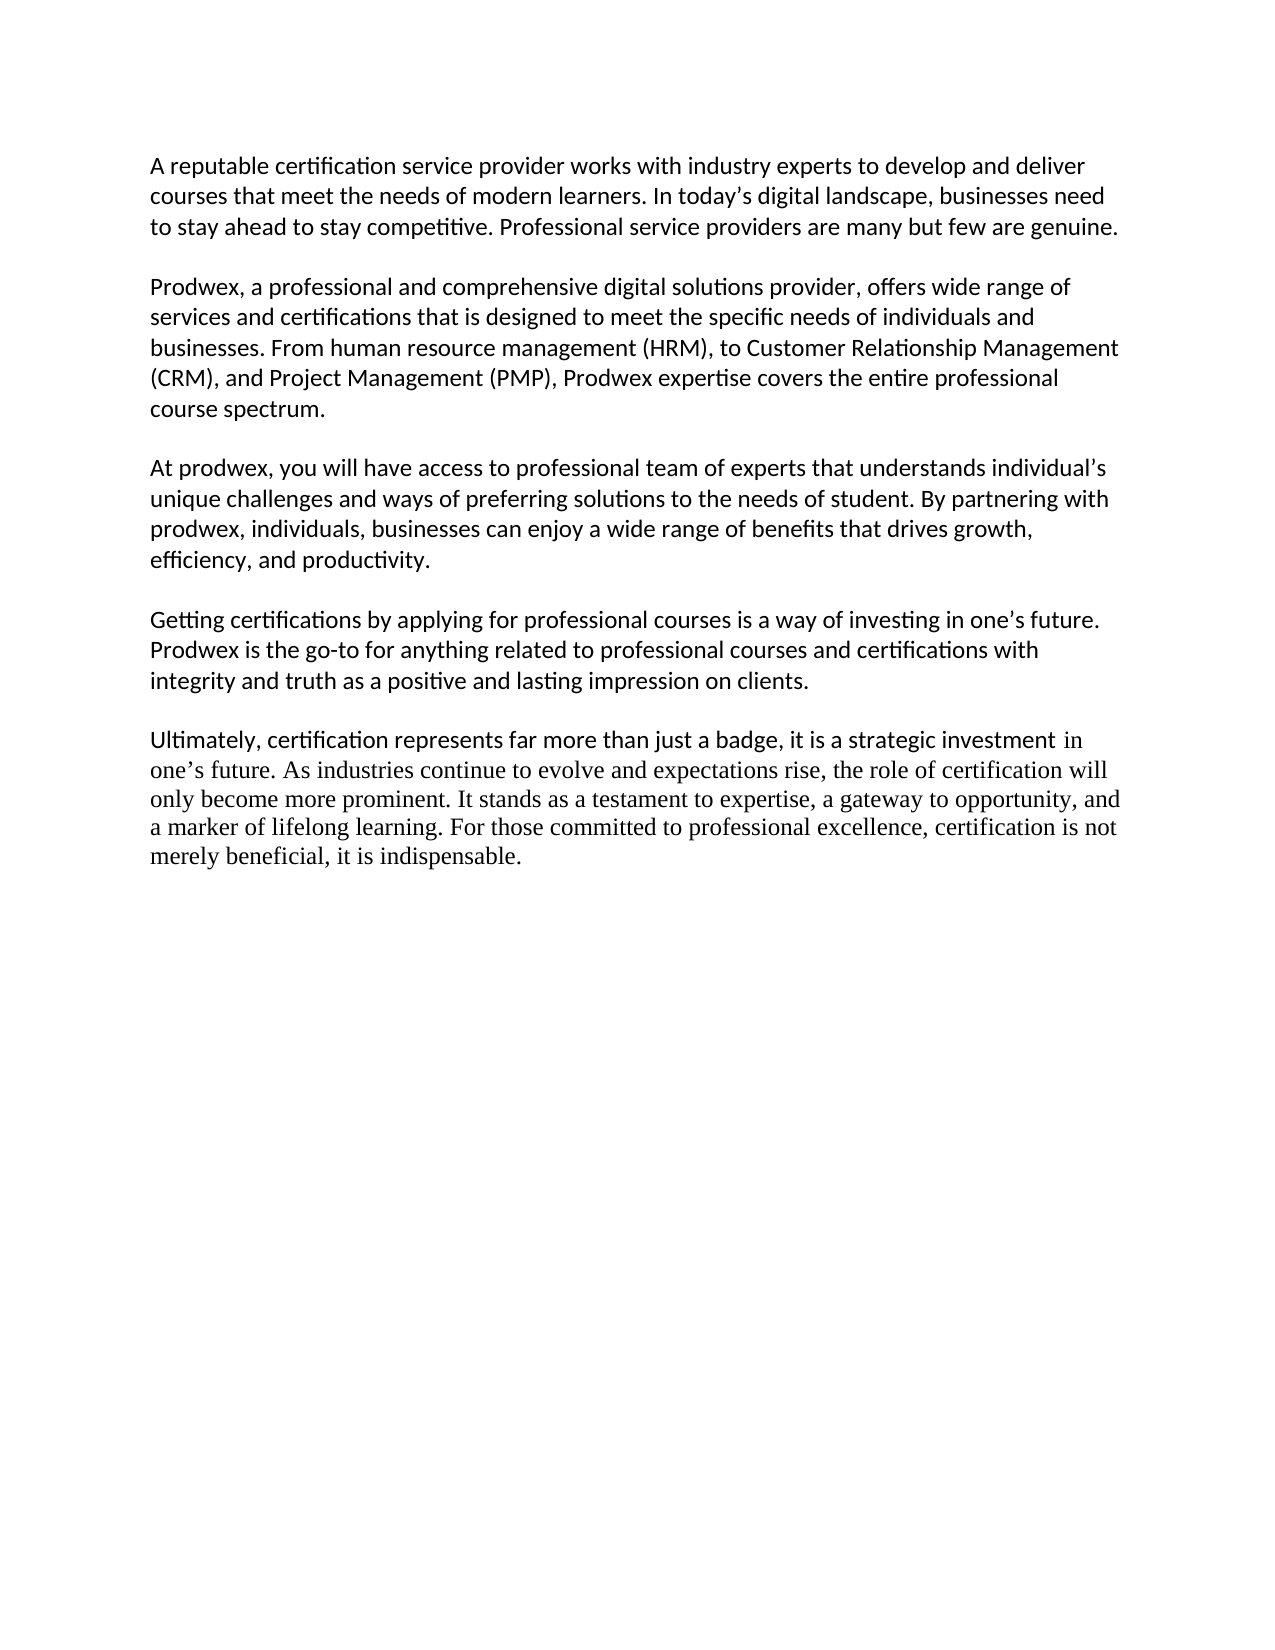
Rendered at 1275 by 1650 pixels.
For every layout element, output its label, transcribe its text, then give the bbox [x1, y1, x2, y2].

text Getting certifications by applying for professional courses is a way of investing in one’s future. Prodwex is the go-to for anything related to professional courses and certifications with integrity and truth as a positive and lasting impression on clients. [150, 604, 1125, 695]
text Ultimately, certification represents far more than just a badge, it is a strategic investment in one’s future. As industries continue to evolve and expectations rise, the role of certification will only become more prominent. It stands as a testament to expertise, a gateway to opportunity, and a marker of lifelong learning. For those committed to professional excellence, certification is not merely beneficial, it is indispensable. [150, 724, 1125, 870]
text Prodwex, a professional and comprehensive digital solutions provider, offers wide range of services and certifications that is designed to meet the specific needs of individuals and businesses. From human resource management (HRM), to Customer Relationship Management (CRM), and Project Management (PMP), Prodwex expertise covers the entire professional course spectrum. [150, 271, 1125, 423]
text A reputable certification service provider works with industry experts to develop and deliver courses that meet the needs of modern learners. In today’s digital landscape, businesses need to stay ahead to stay competitive. Professional service providers are many but few are genuine. [150, 150, 1125, 242]
text At prodwex, you will have access to professional team of experts that understands individual’s unique challenges and ways of preferring solutions to the needs of student. By partnering with prodwex, individuals, businesses can enjoy a wide range of benefits that drives growth, efficiency, and productivity. [150, 452, 1125, 574]
